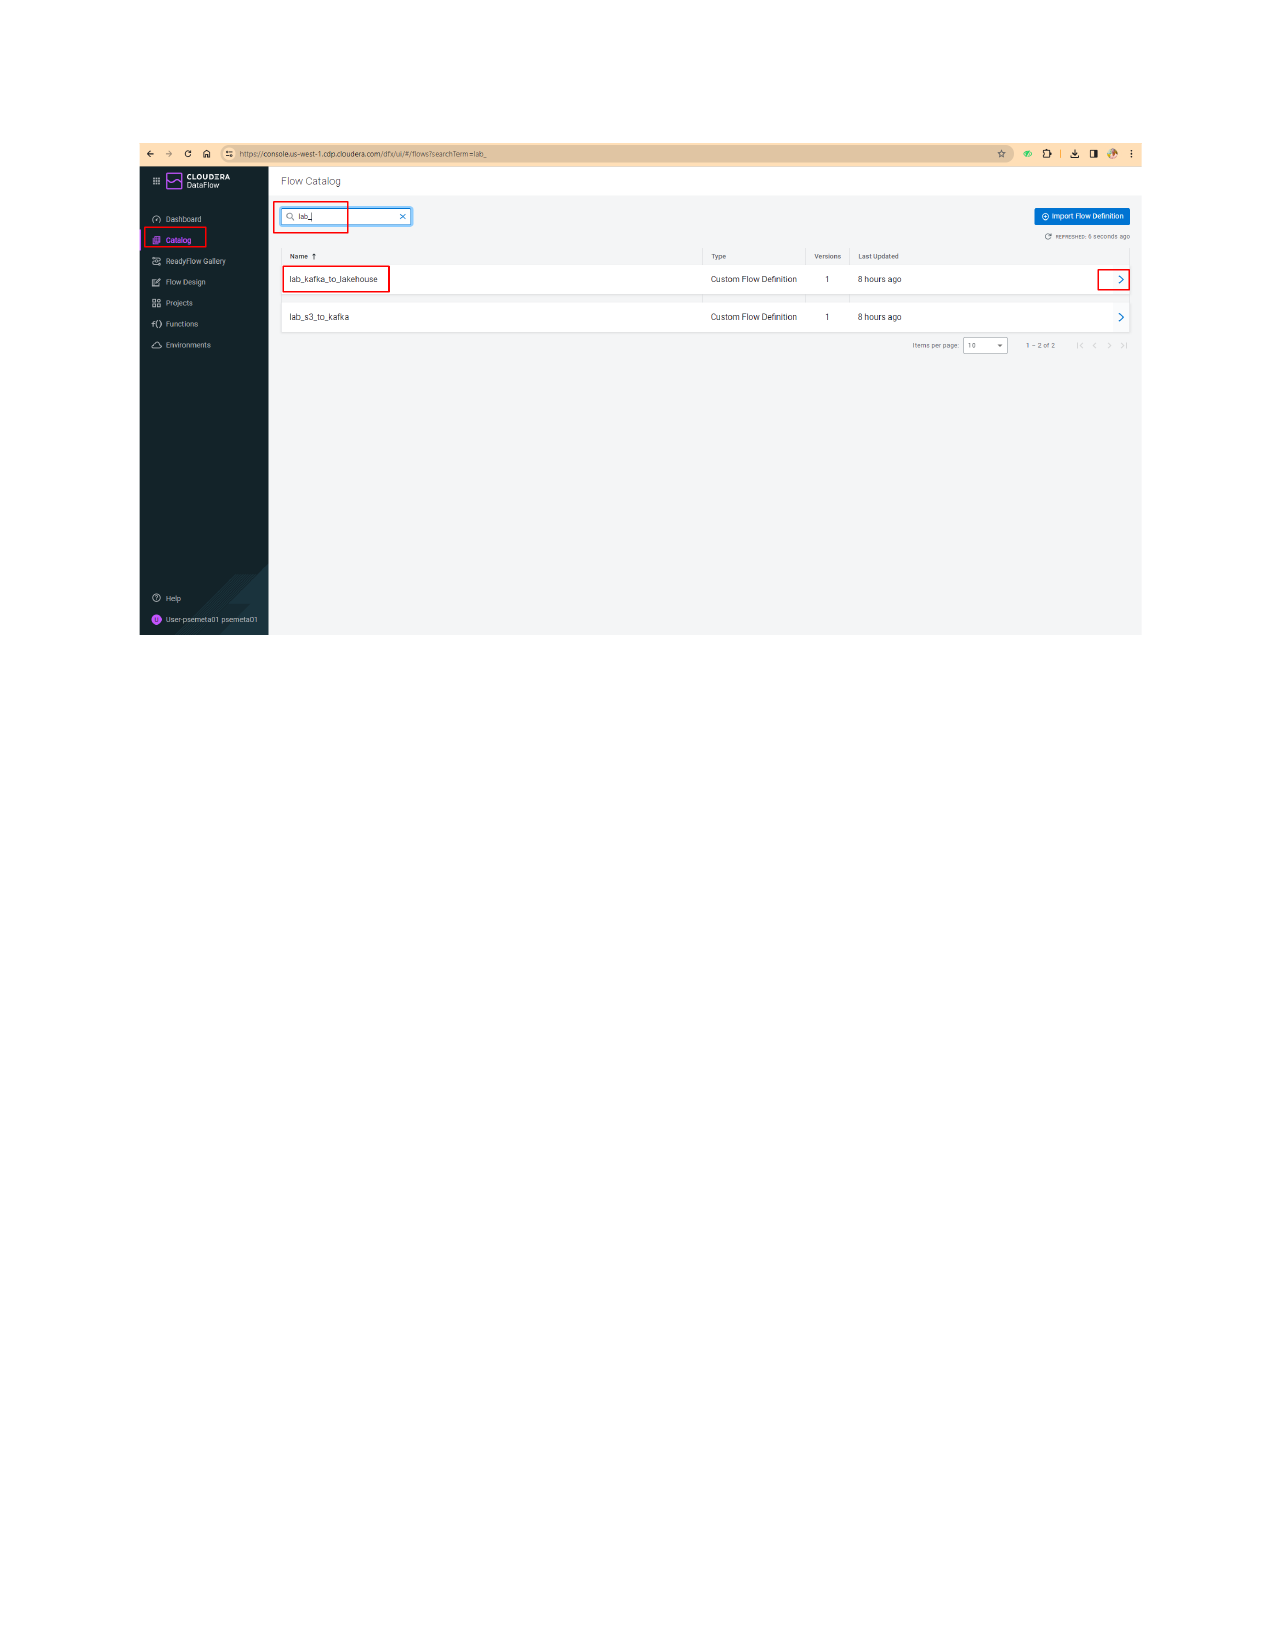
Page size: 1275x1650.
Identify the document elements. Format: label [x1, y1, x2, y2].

picture [139, 143, 1142, 635]
